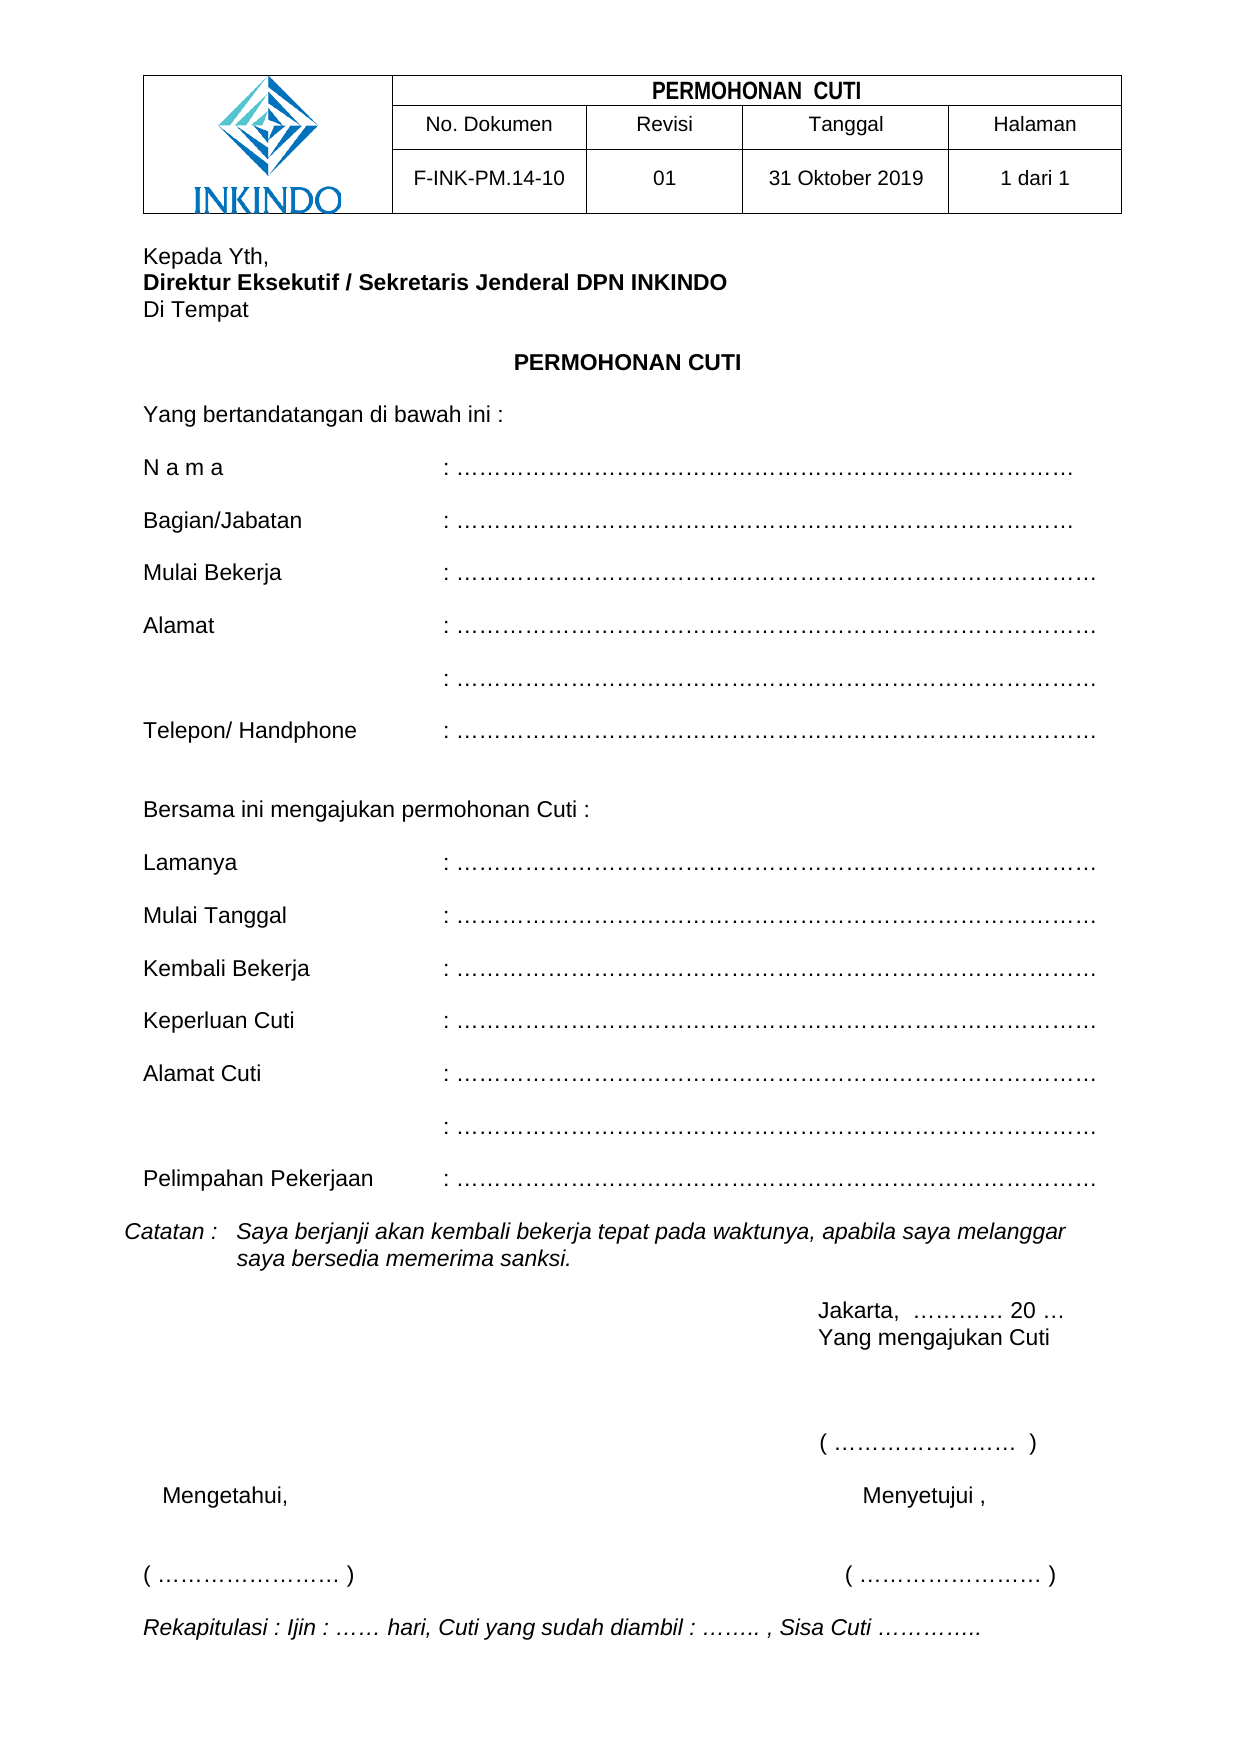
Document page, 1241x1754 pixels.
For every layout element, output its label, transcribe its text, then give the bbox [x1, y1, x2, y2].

text PERMOHONAN CUTI [143, 348, 1112, 375]
text Bersama ini mengajukan permohonan Cuti : [143, 796, 1112, 823]
text Pelimpahan Pekerjaan : ………………………………………………………………………… [143, 1165, 1112, 1192]
text ( …………………… ) [143, 1429, 1112, 1455]
text Mulai Tanggal : ………………………………………………………………………… [143, 902, 1112, 928]
text Mulai Bekerja : ………………………………………………………………………… [143, 559, 1112, 586]
text Direktur Eksekutif / Sekretaris Jenderal DPN INKINDO [143, 269, 1112, 296]
text Telepon/ Handphone : ………………………………………………………………………… [143, 717, 1112, 744]
text Alamat : ………………………………………………………………………… [143, 612, 1112, 638]
text Yang mengajukan Cuti [143, 1323, 1112, 1350]
text Keperluan Cuti : ………………………………………………………………………… [143, 1007, 1112, 1034]
text Rekapitulasi : Ijin : …… hari, Cuti yang sudah diambil : …….. , Sisa Cuti ………….. [143, 1613, 1112, 1640]
text Lamanya : ………………………………………………………………………… [143, 849, 1112, 876]
text N a m a : ……………………………………………………………………… [143, 454, 1112, 480]
text Kepada Yth, [143, 243, 1112, 269]
text Bagian/Jabatan : ……………………………………………………………………… [143, 507, 1112, 533]
text : ………………………………………………………………………… [143, 665, 1112, 691]
text Alamat Cuti : ………………………………………………………………………… [143, 1060, 1112, 1086]
text Di Tempat [143, 296, 1112, 322]
text Kembali Bekerja : ………………………………………………………………………… [143, 954, 1112, 981]
text Yang bertandatangan di bawah ini : [143, 401, 1112, 427]
text : ………………………………………………………………………… [143, 1113, 1112, 1139]
text Catatan : Saya berjanji akan kembali bekerja tepat pada waktunya, apabila saya melanggar saya bersedia memerima sanksi. [124, 1218, 1112, 1271]
text ( …………………… ) ( …………………… ) [143, 1561, 1112, 1587]
text Mengetahui, Menyetujui , [143, 1482, 1112, 1508]
picture [194, 76, 342, 214]
text Jakarta, ………… 20 … [143, 1297, 1112, 1323]
